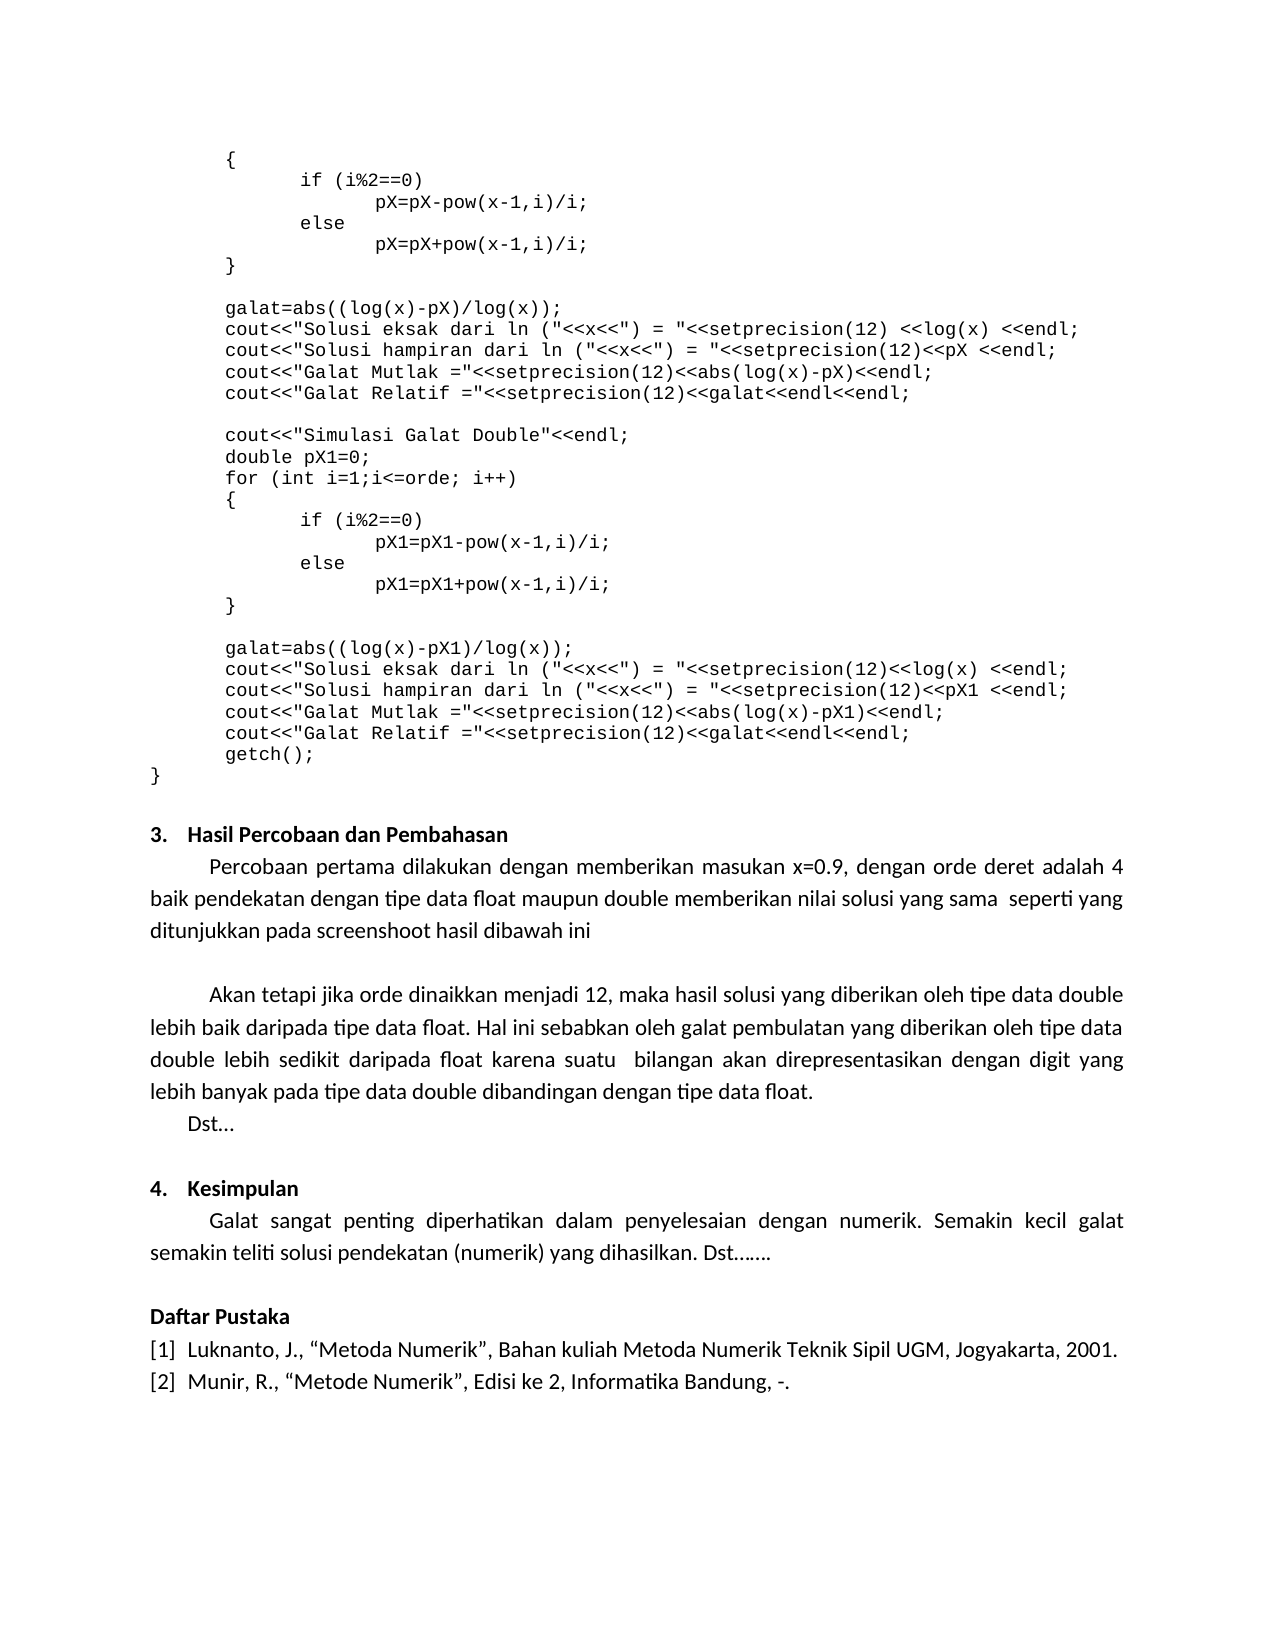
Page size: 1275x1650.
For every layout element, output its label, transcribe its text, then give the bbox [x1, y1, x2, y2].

text { [150, 150, 1125, 171]
text } [150, 596, 1125, 617]
text galat=abs((log(x)-pX)/log(x)); [150, 299, 1125, 320]
text galat=abs((log(x)-pX1)/log(x)); [150, 639, 1125, 660]
list Daftar Pustaka [150, 1302, 1125, 1331]
text cout<<"Galat Mutlak ="<<setprecision(12)<<abs(log(x)-pX)<<endl; [150, 362, 1125, 384]
text getch(); [150, 745, 1125, 766]
list Hasil Percobaan dan Pembahasan [150, 820, 1125, 848]
text } [150, 256, 1125, 277]
text for (int i=1;i<=orde; i++) [150, 469, 1125, 490]
text cout<<"Solusi hampiran dari ln ("<<x<<") = "<<setprecision(12)<<pX1 <<endl; [150, 681, 1125, 702]
text if (i%2==0) [150, 511, 1125, 532]
text else [150, 214, 1125, 235]
list Dst… [187, 1109, 1125, 1137]
text cout<<"Galat Relatif ="<<setprecision(12)<<galat<<endl<<endl; [150, 724, 1125, 745]
list Galat sangat penting diperhatikan dalam penyelesaian dengan numerik. Semakin kecil galat semakin teliti solusi pendekatan (numerik) yang dihasilkan. Dst……. [150, 1206, 1125, 1266]
text pX1=pX1+pow(x-1,i)/i; [150, 575, 1125, 596]
text { [150, 490, 1125, 511]
text cout<<"Galat Mutlak ="<<setprecision(12)<<abs(log(x)-pX1)<<endl; [150, 702, 1125, 724]
text cout<<"Solusi hampiran dari ln ("<<x<<") = "<<setprecision(12)<<pX <<endl; [150, 341, 1125, 362]
text cout<<"Solusi eksak dari ln ("<<x<<") = "<<setprecision(12)<<log(x) <<endl; [150, 660, 1125, 681]
text cout<<"Solusi eksak dari ln ("<<x<<") = "<<setprecision(12) <<log(x) <<endl; [150, 320, 1125, 341]
text if (i%2==0) [150, 171, 1125, 192]
text cout<<"Simulasi Galat Double"<<endl; [150, 426, 1125, 447]
text cout<<"Galat Relatif ="<<setprecision(12)<<galat<<endl<<endl; [150, 384, 1125, 405]
text pX=pX-pow(x-1,i)/i; [150, 192, 1125, 214]
list Munir, R., “Metode Numerik”, Edisi ke 2, Informatika Bandung, -. [150, 1367, 1125, 1395]
list Kesimpulan [150, 1174, 1125, 1202]
text pX1=pX1-pow(x-1,i)/i; [150, 532, 1125, 554]
list Percobaan pertama dilakukan dengan memberikan masukan x=0.9, dengan orde deret adalah 4 baik pendekatan dengan tipe data float maupun double memberikan nilai solusi yang sama seperti yang ditunjukkan pada screenshoot hasil dibawah ini [150, 852, 1125, 944]
list Akan tetapi jika orde dinaikkan menjadi 12, maka hasil solusi yang diberikan oleh tipe data double lebih baik daripada tipe data float. Hal ini sebabkan oleh galat pembulatan yang diberikan oleh tipe data double lebih sedikit daripada float karena suatu bilangan akan direpresentasikan dengan digit yang lebih banyak pada tipe data double dibandingan dengan tipe data float. [150, 981, 1125, 1105]
text double pX1=0; [150, 447, 1125, 469]
text else [150, 554, 1125, 575]
list Luknanto, J., “Metoda Numerik”, Bahan kuliah Metoda Numerik Teknik Sipil UGM, Jogyakarta, 2001. [150, 1335, 1125, 1363]
text pX=pX+pow(x-1,i)/i; [150, 235, 1125, 256]
text } [150, 766, 1125, 787]
